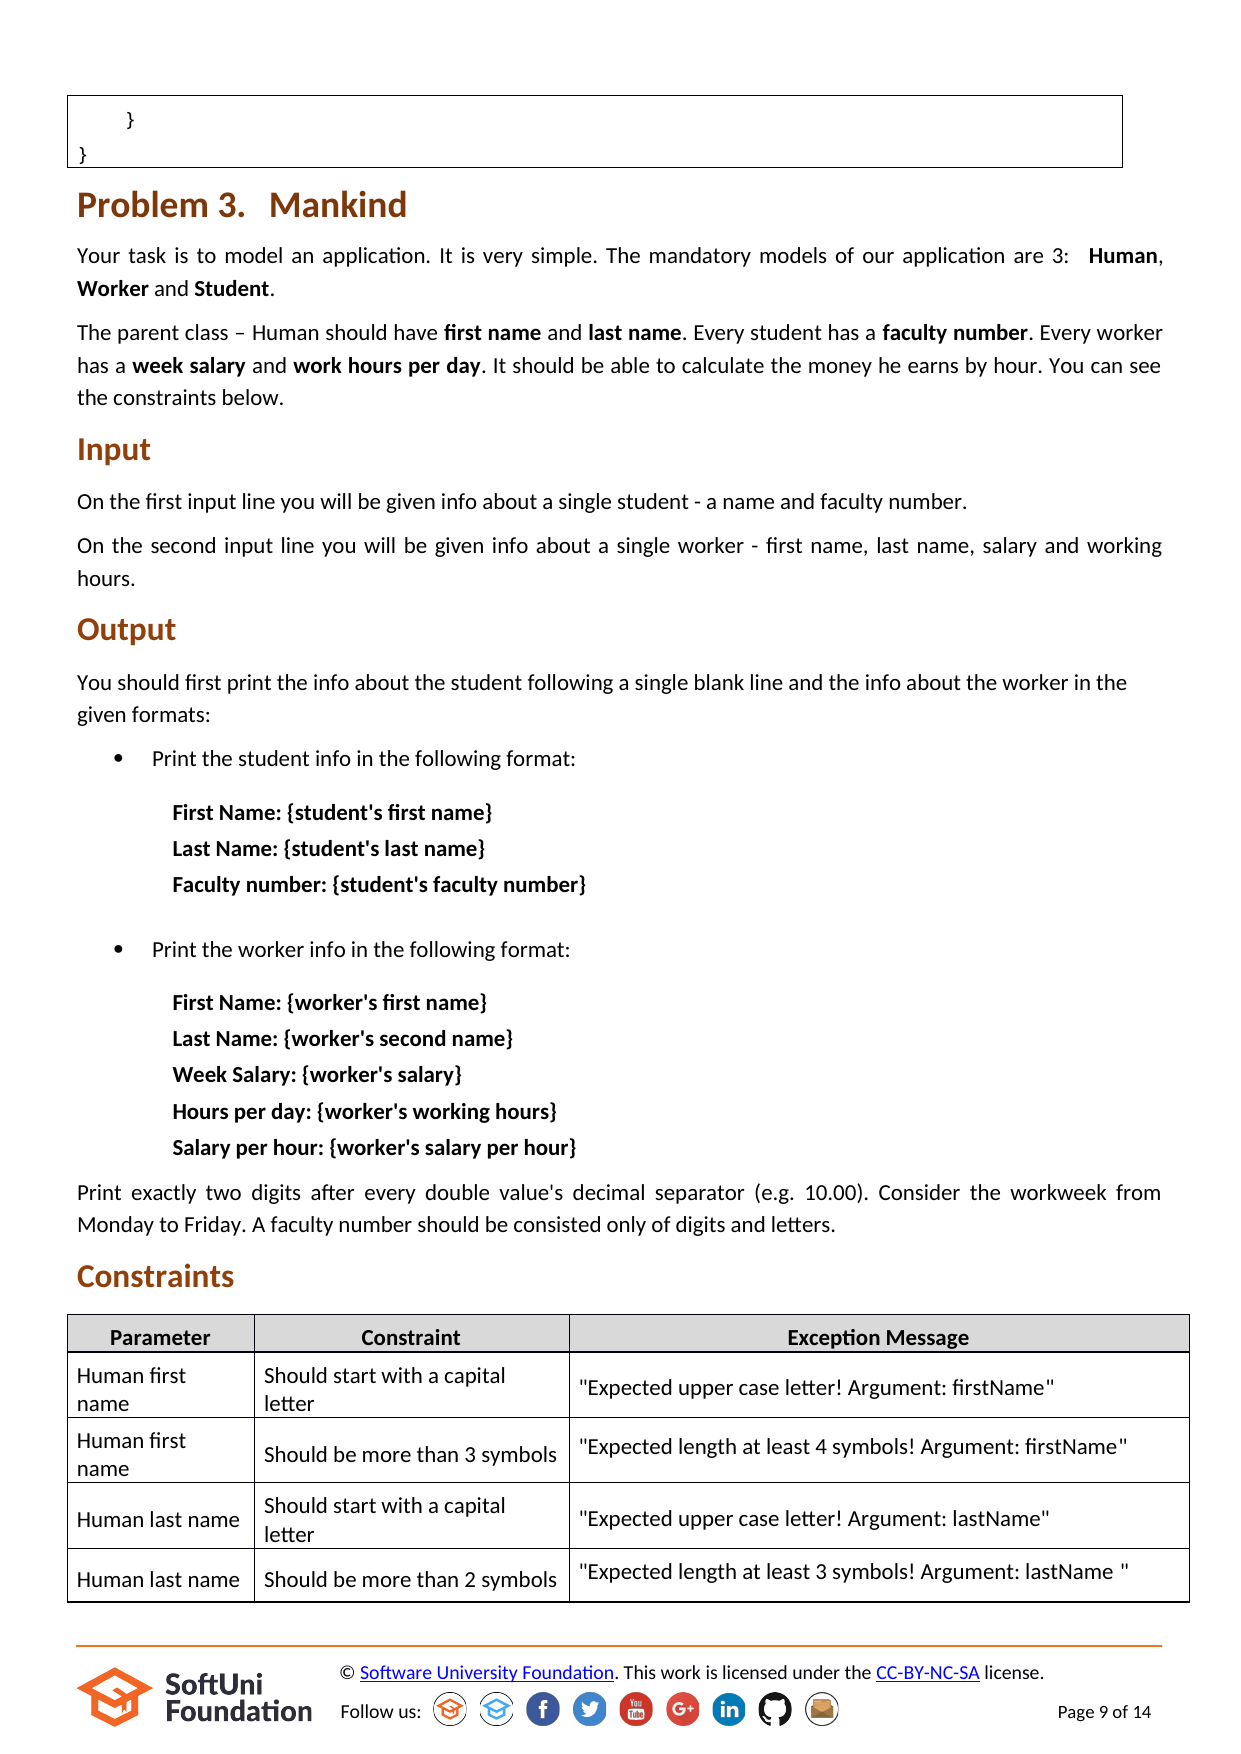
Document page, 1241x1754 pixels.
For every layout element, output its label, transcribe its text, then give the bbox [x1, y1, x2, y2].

subtitle Input [77, 428, 1163, 468]
text Salary per hour: {worker's salary per hour} [172, 1133, 1163, 1161]
picture [76, 1667, 312, 1727]
text On the first input line you will be given info about a single student - a name and faculty number. [77, 487, 1163, 515]
text Last Name: {worker's second name} [172, 1024, 1163, 1052]
text Faculty number: {student's faculty number} [77, 870, 1163, 898]
picture [712, 1716, 722, 1726]
picture [619, 1692, 653, 1726]
picture [526, 1692, 560, 1726]
table_cell Should start with a capital letter [255, 1353, 569, 1417]
table_cell Should be more than 3 symbols [255, 1418, 569, 1482]
table_cell "Expected length at least 4 symbols! Argument: firstName" [570, 1418, 1189, 1482]
picture [433, 1692, 467, 1726]
text Week Salary: {worker's salary} [172, 1060, 1163, 1088]
table_cell Human first name [68, 1353, 254, 1417]
picture [712, 1693, 722, 1703]
table_cell Human last name [68, 1549, 254, 1601]
text Last Name: {student's last name} [77, 834, 1163, 862]
picture [758, 1692, 792, 1726]
text Hours per day: {worker's working hours} [172, 1097, 1163, 1125]
picture [666, 1692, 700, 1726]
text Print exactly two digits after every double value's decimal separator (e.g. 10.00). Consider the workweek from Monday to Friday. A faculty number should be consisted only of digits and letters. [77, 1178, 1163, 1238]
text The parent class – Human should have first name and last name. Every student has a faculty number. Every worker has a week salary and work hours per day. It should be able to calculate the money he earns by hour. You can see the constraints below. [77, 318, 1163, 411]
table_cell Human last name [68, 1483, 254, 1548]
list Print the student info in the following format: [114, 744, 1163, 773]
table_cell "Expected length at least 3 symbols! Argument: lastName " [570, 1549, 1189, 1601]
table_cell Human first name [68, 1418, 254, 1482]
table_cell Should start with a capital letter [255, 1483, 569, 1548]
subtitle Output [77, 608, 1163, 649]
subtitle Mankind [77, 181, 1163, 226]
table_cell Should be more than 2 symbols [255, 1549, 569, 1601]
list Print the worker info in the following format: [114, 935, 1163, 963]
picture [736, 1716, 746, 1726]
text On the second input line you will be given info about a single worker - first name, last name, salary and working hours. [77, 532, 1163, 592]
text Your task is to model an application. It is very simple. The mandatory models of our application are 3: Human, Worker and Student. [77, 242, 1163, 302]
picture [573, 1692, 607, 1726]
subtitle Constraints [77, 1255, 1163, 1295]
picture [736, 1693, 746, 1703]
picture [727, 1707, 738, 1717]
text First Name: {student's first name} [77, 798, 1163, 826]
picture [805, 1692, 839, 1726]
table_header Exception Message [570, 1315, 1189, 1351]
table_header Parameter [68, 1315, 254, 1351]
table_header Constraint [255, 1315, 569, 1351]
table_cell "Expected upper case letter! Argument: lastName" [570, 1483, 1189, 1548]
picture [480, 1692, 513, 1726]
text First Name: {worker's first name} [77, 988, 1163, 1016]
text You should first print the info about the student following a single blank line and the info about the worker in the given formats: [77, 668, 1163, 728]
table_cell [68, 96, 1122, 167]
table_cell "Expected upper case letter! Argument: firstName" [570, 1353, 1189, 1417]
